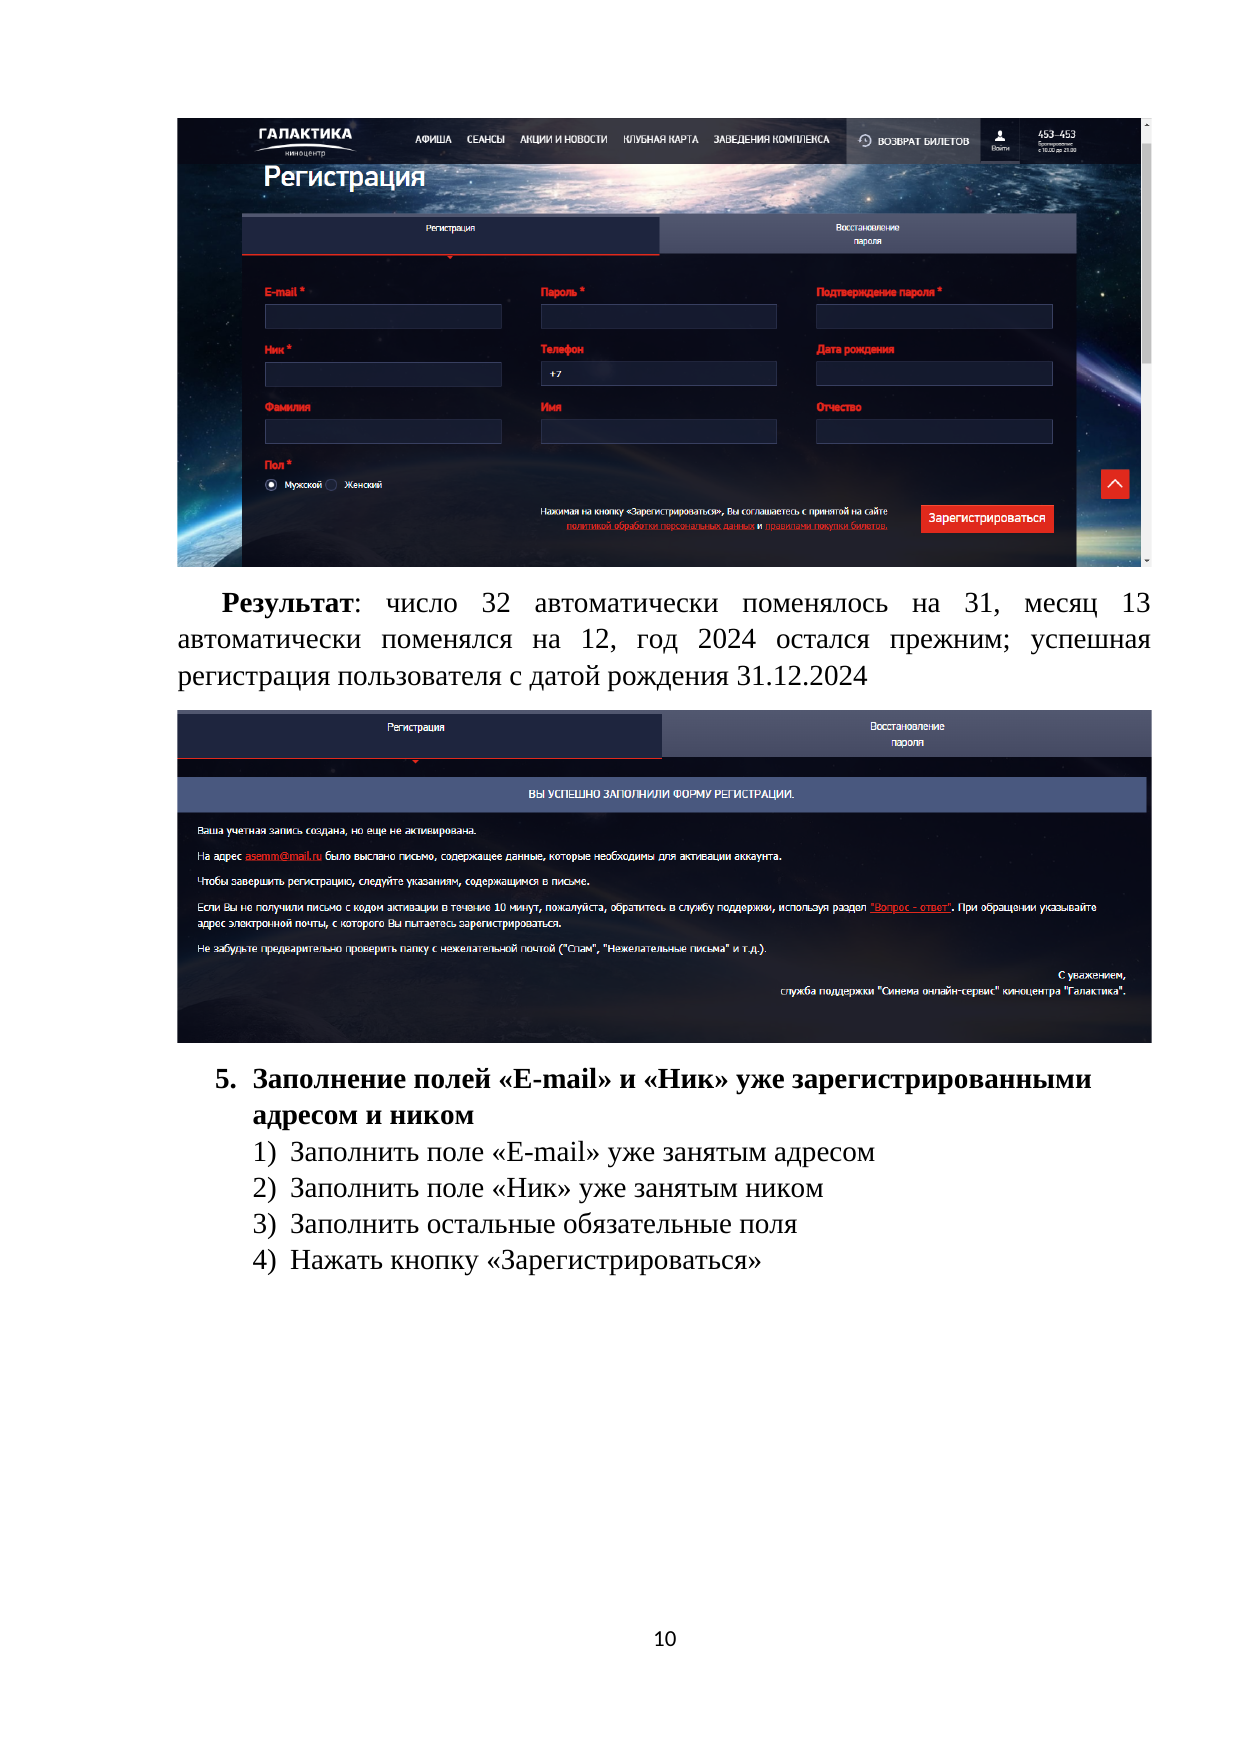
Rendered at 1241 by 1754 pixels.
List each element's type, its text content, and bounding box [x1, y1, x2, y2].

list Нажать кнопку «Зарегистрироваться» [252, 1242, 1152, 1276]
list Заполнение полей «E-mail» и «Ник» уже зарегистрированными адресом и ником [215, 1061, 1152, 1131]
list Заполнить остальные обязательные поля [252, 1206, 1152, 1239]
picture [177, 710, 1152, 1043]
picture [177, 118, 1152, 567]
list Заполнить поле «Ник» уже занятым ником [252, 1170, 1152, 1203]
list Заполнить поле «E-mail» уже занятым адресом [252, 1134, 1152, 1167]
text Результат: число 32 автоматически поменялось на 31, месяц 13 автоматически поменялся на 12, год 2024 остался прежним; успешная регистрация пользователя с датой рождения 31.12.2024 [177, 585, 1152, 691]
